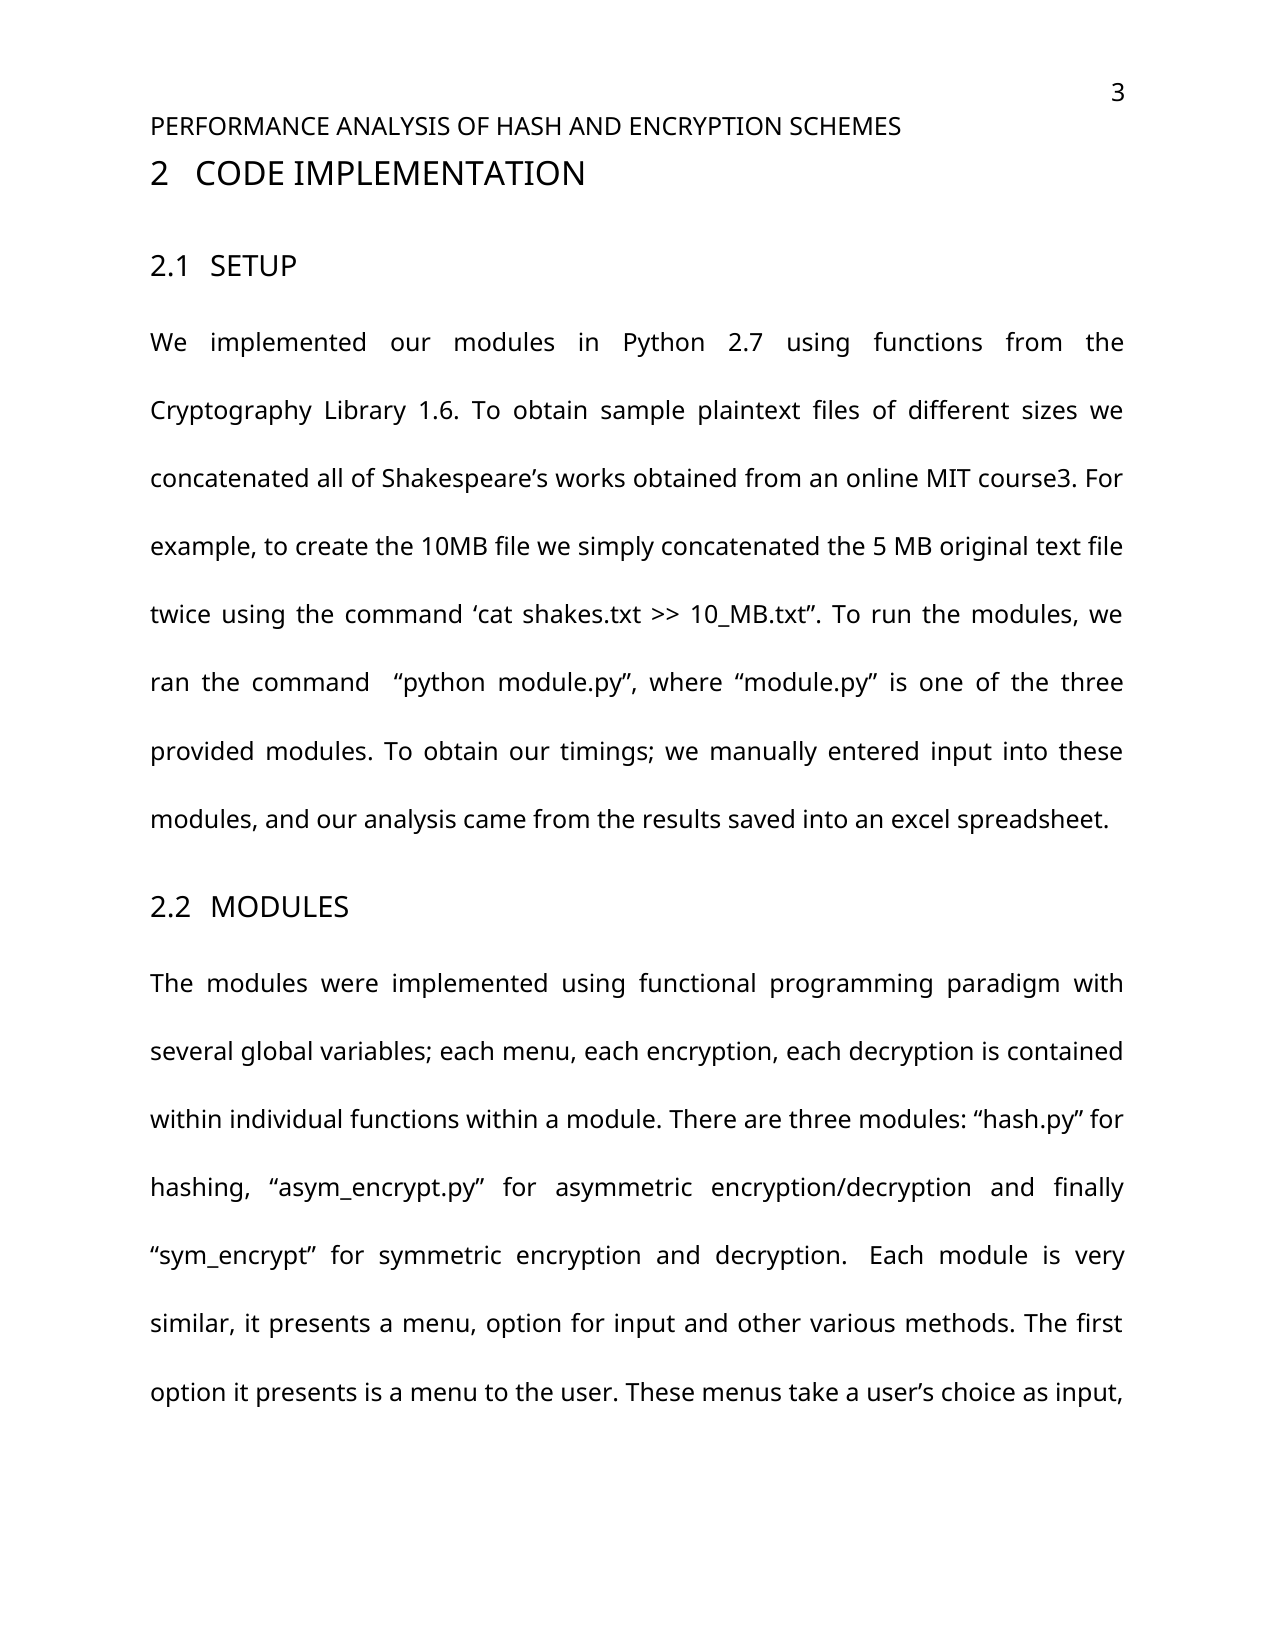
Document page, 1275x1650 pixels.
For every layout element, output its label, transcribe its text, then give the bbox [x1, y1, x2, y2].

text We implemented our modules in Python 2.7 using functions from the Cryptography Library 1.6. To obtain sample plaintext files of different sizes we concatenated all of Shakespeare’s works obtained from an online MIT course3. For example, to create the 10MB file we simply concatenated the 5 MB original text file twice using the command ‘cat shakes.txt >> 10_MB.txt”. To run the modules, we ran the command “python module.py”, where “module.py” is one of the three provided modules. To obtain our timings; we manually entered input into these modules, and our analysis came from the results saved into an excel spreadsheet. [150, 324, 1125, 835]
subtitle MODULES [150, 886, 1125, 926]
subtitle SETUP [150, 245, 1125, 285]
subtitle CODE IMPLEMENTATION [150, 150, 1125, 195]
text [150, 965, 1125, 1408]
